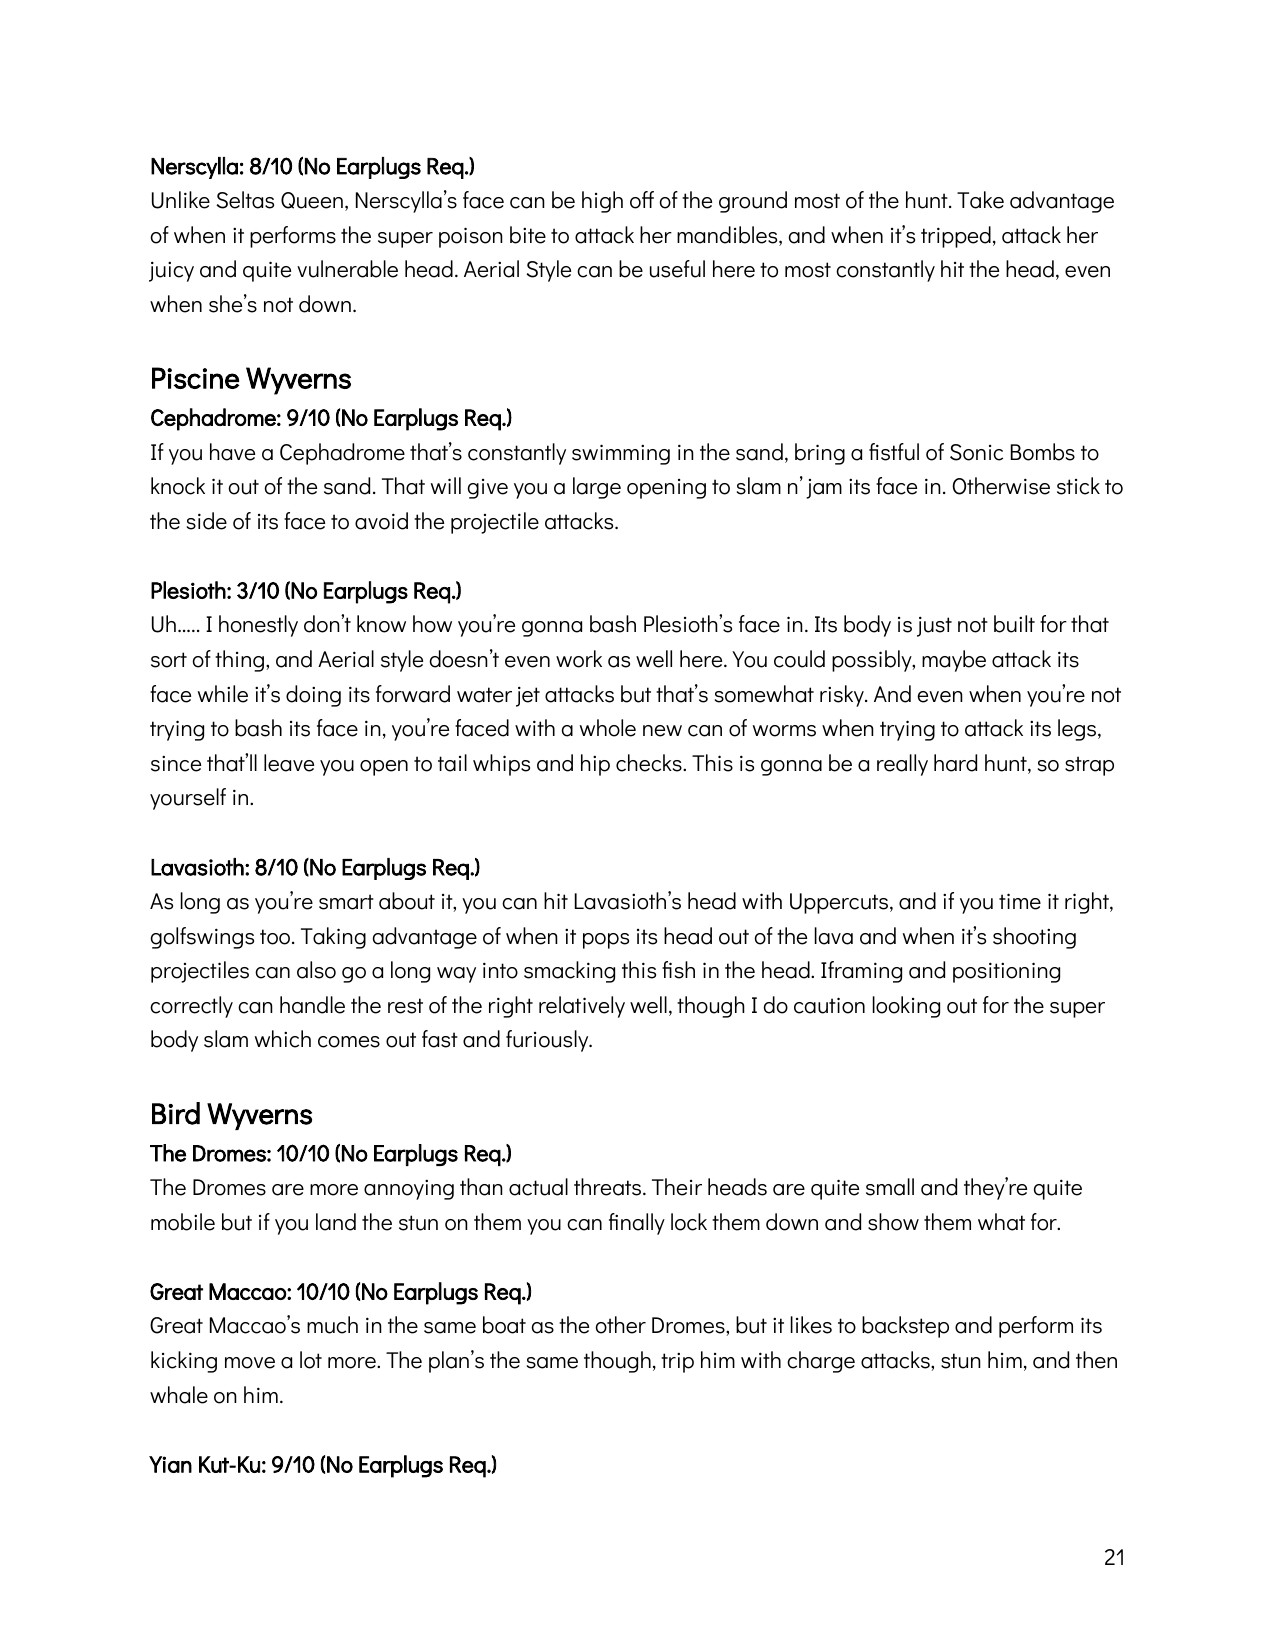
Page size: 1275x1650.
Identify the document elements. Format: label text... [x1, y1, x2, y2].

text Cephadrome: 9/10 (No Earplugs Req.) [150, 401, 1125, 432]
text As long as you’re smart about it, you can hit Lavasioth’s head with Uppercuts, and if you time it right, golfswings too. Taking advantage of when it pops its head out of the lava and when it’s shooting projectiles can also go a long way into smacking this fish in the head. Iframing and positioning correctly can handle the rest of the right relatively well, though I do caution looking out for the super body slam which comes out fast and furiously. [150, 886, 1125, 1054]
text Nerscylla: 8/10 (No Earplugs Req.) [150, 150, 1125, 180]
subtitle Bird Wyverns [150, 1093, 1125, 1131]
text Plesioth: 3/10 (No Earplugs Req.) [150, 574, 1125, 604]
text Unlike Seltas Queen, Nerscylla’s face can be high off of the ground most of the hunt. Take advantage of when it performs the super poison bite to attack her mandibles, and when it’s tripped, attack her juicy and quite vulnerable head. Aerial Style can be useful here to most constantly hit the head, even when she’s not down. [150, 184, 1125, 318]
text Lavasioth: 8/10 (No Earplugs Req.) [150, 851, 1125, 881]
text The Dromes: 10/10 (No Earplugs Req.) [150, 1137, 1125, 1167]
subtitle Piscine Wyverns [150, 357, 1125, 396]
text Yian Kut-Ku: 9/10 (No Earplugs Req.) [150, 1448, 1125, 1478]
text Uh….. I honestly don’t know how you’re gonna bash Plesioth’s face in. Its body is just not built for that sort of thing, and Aerial style doesn’t even work as well here. You could possibly, maybe attack its face while it’s doing its forward water jet attacks but that’s somewhat risky. And even when you’re not trying to bash its face in, you’re faced with a whole new can of worms when trying to attack its legs, since that’ll leave you open to tail whips and hip checks. This is gonna be a really hard hunt, so strap yourself in. [150, 609, 1125, 812]
text The Dromes are more annoying than actual threats. Their heads are quite small and they’re quite mobile but if you land the stun on them you can finally lock them down and show them what for. [150, 1172, 1125, 1236]
text Great Maccao’s much in the same boat as the other Dromes, but it likes to backstep and perform its kicking move a lot more. The plan’s the same though, trip him with charge attacks, stun him, and then whale on him. [150, 1310, 1125, 1409]
text Great Maccao: 10/10 (No Earplugs Req.) [150, 1275, 1125, 1306]
text If you have a Cephadrome that’s constantly swimming in the sand, bring a fistful of Sonic Bombs to knock it out of the sand. That will give you a large opening to slam n’ jam its face in. Otherwise stick to the side of its face to avoid the projectile attacks. [150, 436, 1125, 535]
